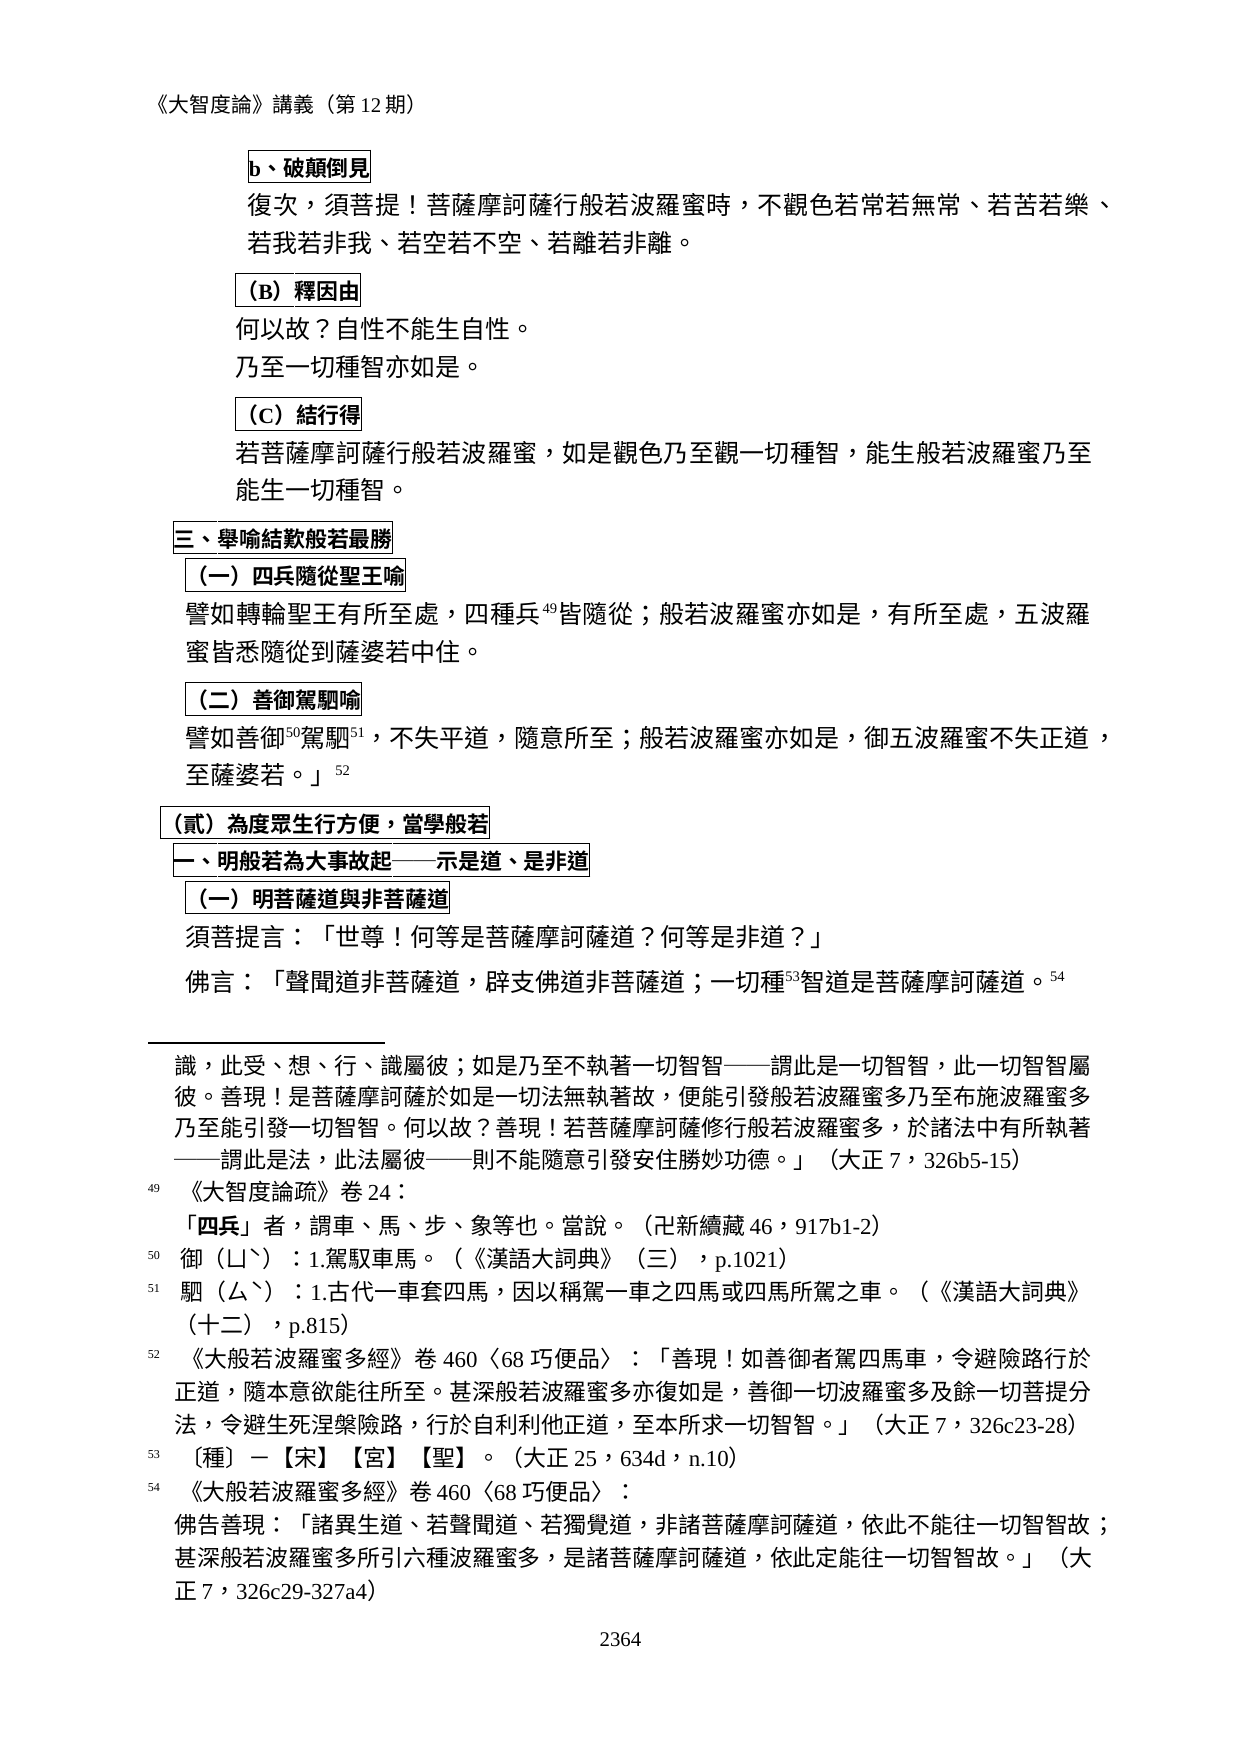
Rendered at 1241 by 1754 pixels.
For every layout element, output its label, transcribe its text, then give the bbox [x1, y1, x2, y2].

text （C）結行得 [235, 395, 1092, 433]
text 須菩提言：「世尊！何等是菩薩摩訶薩道？何等是非道？」 [185, 916, 1092, 954]
text （一）明菩薩道與非菩薩道 [185, 879, 1092, 916]
text b、破顛倒見 [248, 148, 1092, 185]
text 佛言：「聲聞道非菩薩道，辟支佛道非菩薩道；一切種智道是菩薩摩訶薩道。 [185, 961, 1092, 999]
text （二）善御駕駟喻 [185, 680, 1092, 718]
text 三、舉喻結歎般若最勝 [173, 519, 1092, 556]
text （貳）為度眾生行方便，當學般若 [160, 804, 1092, 841]
text 復次，須菩提！菩薩摩訶薩行般若波羅蜜時，不觀色若常若無常、若苦若樂、若我若非我、若空若不空、若離若非離。 [248, 185, 1092, 260]
text 譬如善御駕駟，不失平道，隨意所至；般若波羅蜜亦如是，御五波羅蜜不失正道，至薩婆若。」 [185, 718, 1092, 793]
text （一）四兵隨從聖王喻 [185, 556, 1092, 594]
text 何以故？自性不能生自性。 [235, 309, 1092, 346]
text 乃至一切種智亦如是。 [235, 346, 1092, 384]
text 若菩薩摩訶薩行般若波羅蜜，如是觀色乃至觀一切種智，能生般若波羅蜜乃至能生一切種智。 [235, 433, 1092, 508]
text （B）釋因由 [235, 271, 1092, 309]
text 一、明般若為大事故起──示是道、是非道 [173, 841, 1092, 879]
text 譬如轉輪聖王有所至處，四種兵皆隨從；般若波羅蜜亦如是，有所至處，五波羅蜜皆悉隨從到薩婆若中住。 [185, 594, 1092, 669]
